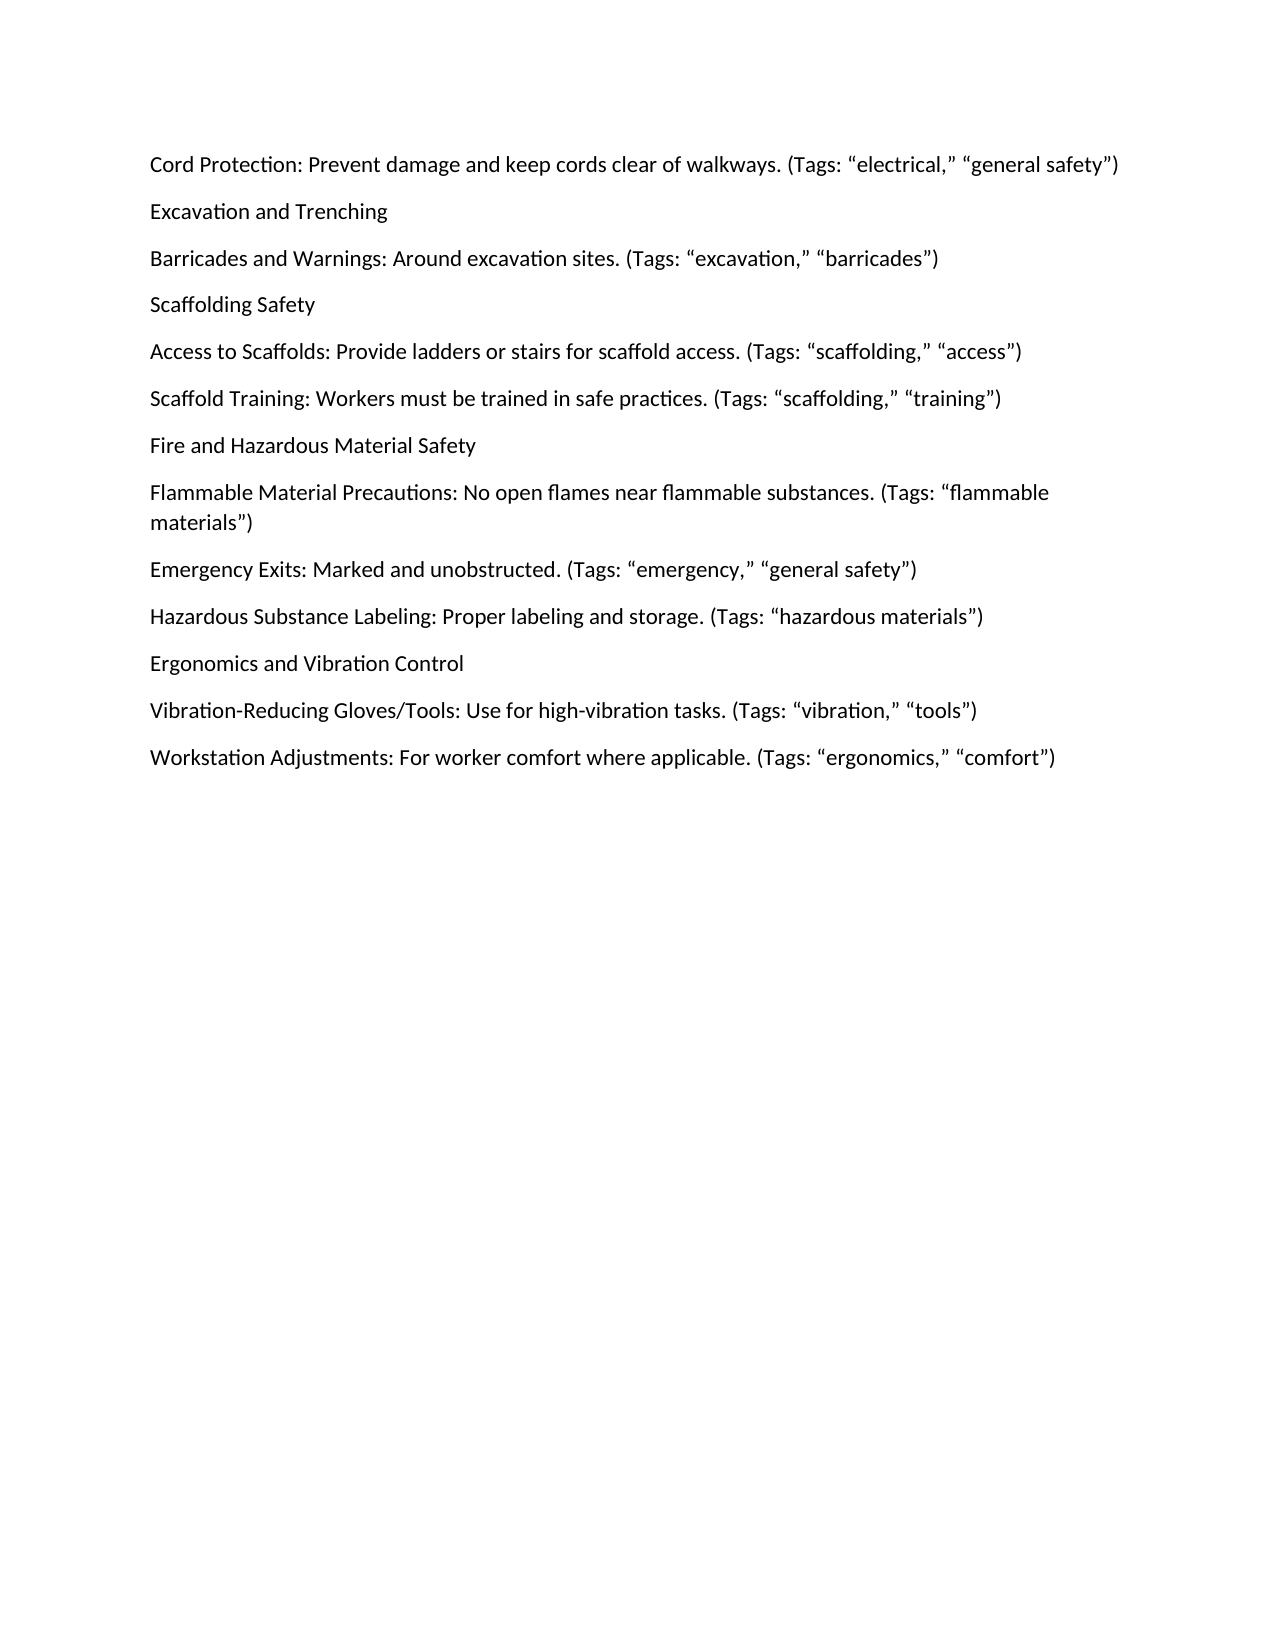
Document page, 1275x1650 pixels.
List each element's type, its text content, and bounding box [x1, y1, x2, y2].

text Hazardous Substance Labeling: Proper labeling and storage. (Tags: “hazardous materials”) [150, 602, 1125, 630]
text Ergonomics and Vibration Control [150, 649, 1125, 677]
text Fire and Hazardous Material Safety [150, 431, 1125, 459]
text Emergency Exits: Marked and unobstructed. (Tags: “emergency,” “general safety”) [150, 555, 1125, 583]
text Vibration-Reducing Gloves/Tools: Use for high-vibration tasks. (Tags: “vibration,” “tools”) [150, 696, 1125, 724]
text Scaffold Training: Workers must be trained in safe practices. (Tags: “scaffolding,” “training”) [150, 384, 1125, 412]
text Workstation Adjustments: For worker comfort where applicable. (Tags: “ergonomics,” “comfort”) [150, 743, 1125, 771]
text Access to Scaffolds: Provide ladders or stairs for scaffold access. (Tags: “scaffolding,” “access”) [150, 337, 1125, 366]
text Flammable Material Precautions: No open flames near flammable substances. (Tags: “flammable materials”) [150, 478, 1125, 536]
text Cord Protection: Prevent damage and keep cords clear of walkways. (Tags: “electrical,” “general safety”) [150, 150, 1125, 178]
text Excavation and Trenching [150, 197, 1125, 225]
text Barricades and Warnings: Around excavation sites. (Tags: “excavation,” “barricades”) [150, 244, 1125, 272]
text Scaffolding Safety [150, 291, 1125, 319]
